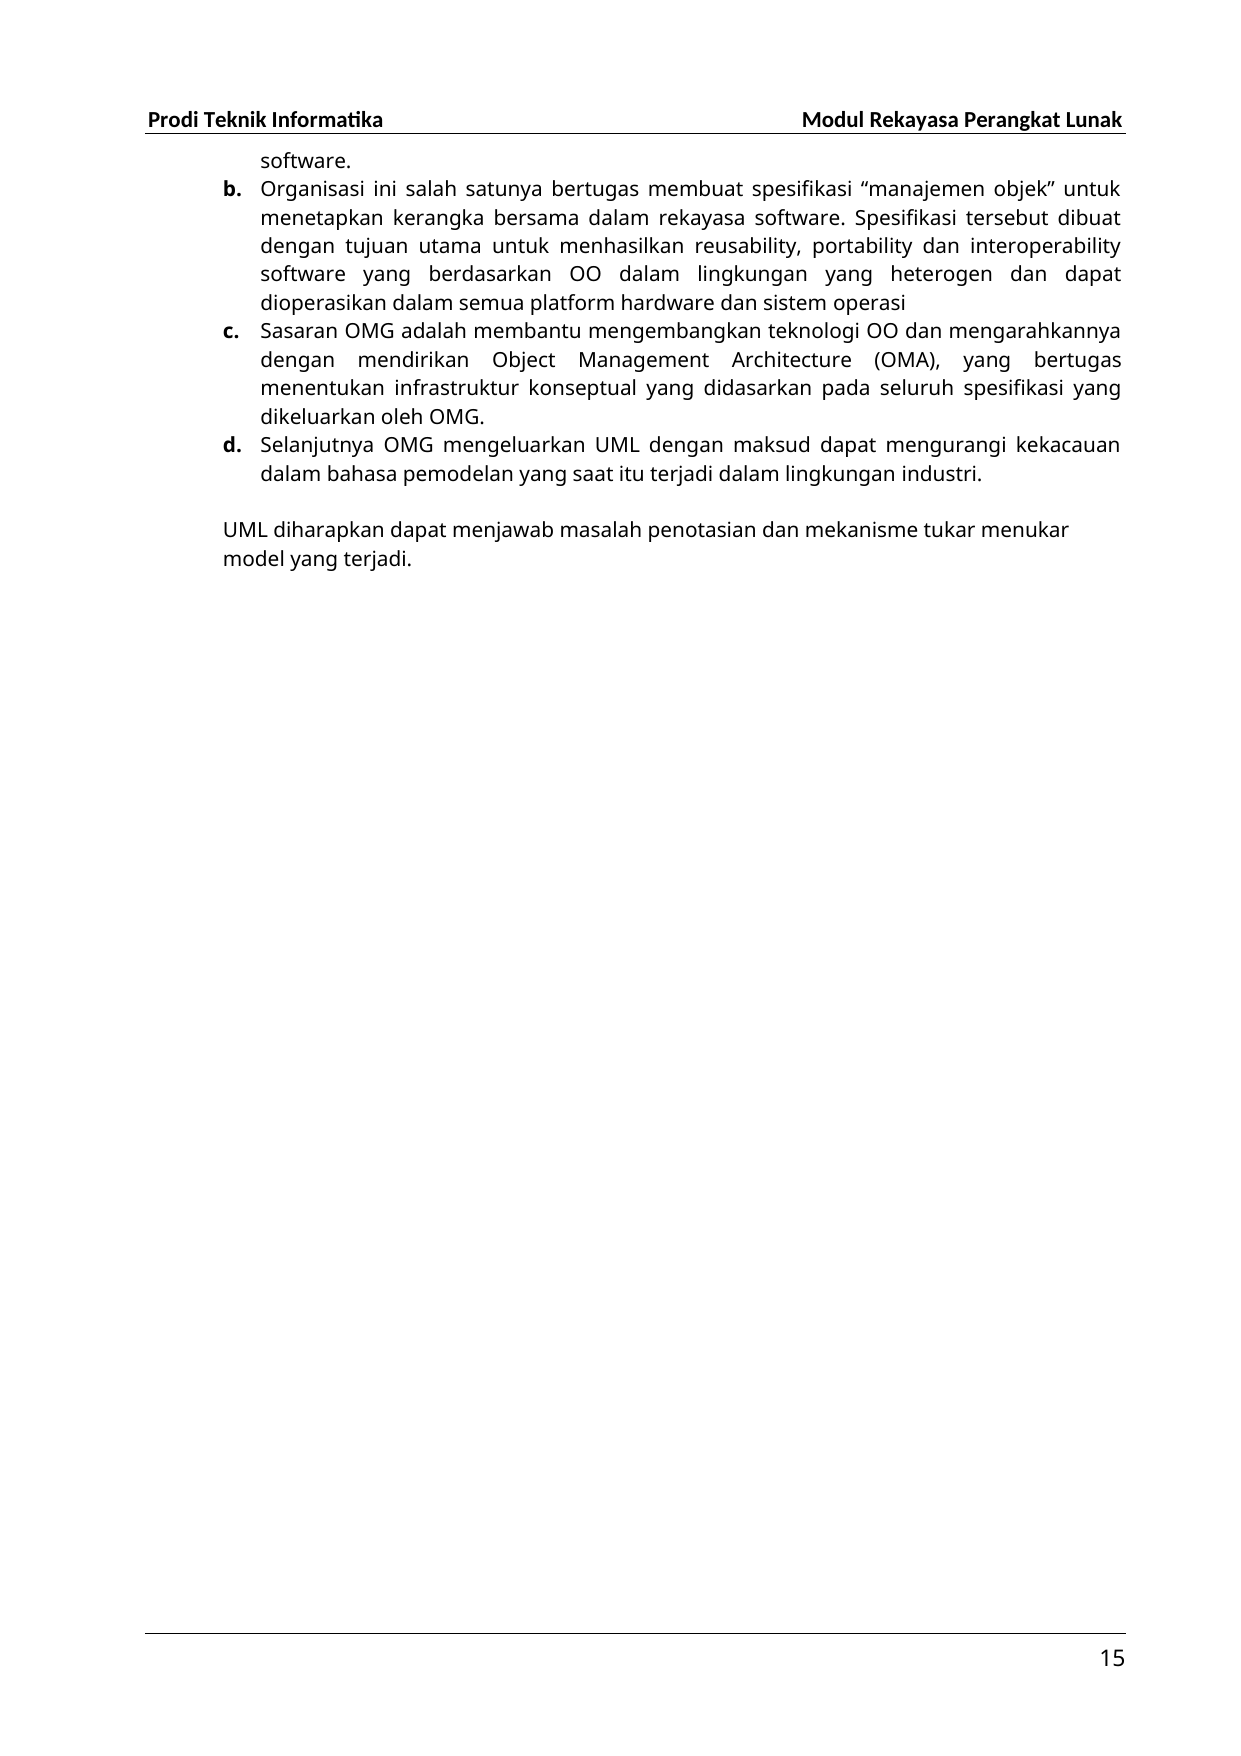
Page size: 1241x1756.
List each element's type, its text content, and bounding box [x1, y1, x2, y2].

text UML diharapkan dapat menjawab masalah penotasian dan mekanisme tukar menukar model yang terjadi. [223, 516, 1136, 572]
list Organisasi ini salah satunya bertugas membuat spesifikasi “manajemen objek” untuk menetapkan kerangka bersama dalam rekayasa software. Spesifikasi tersebut dibuat dengan tujuan utama untuk menhasilkan reusability, portability dan interoperability software yang berdasarkan OO dalam lingkungan yang heterogen dan dapat dioperasikan dalam semua platform hardware dan sistem operasi [223, 174, 1122, 316]
list Selanjutnya OMG mengeluarkan UML dengan maksud dapat mengurangi kekacauan dalam bahasa pemodelan yang saat itu terjadi dalam lingkungan industri. [223, 430, 1122, 487]
list Sasaran OMG adalah membantu mengembangkan teknologi OO dan mengarahkannya dengan mendirikan Object Management Architecture (OMA), yang bertugas menentukan infrastruktur konseptual yang didasarkan pada seluruh spesifikasi yang dikeluarkan oleh OMG. [223, 316, 1122, 430]
